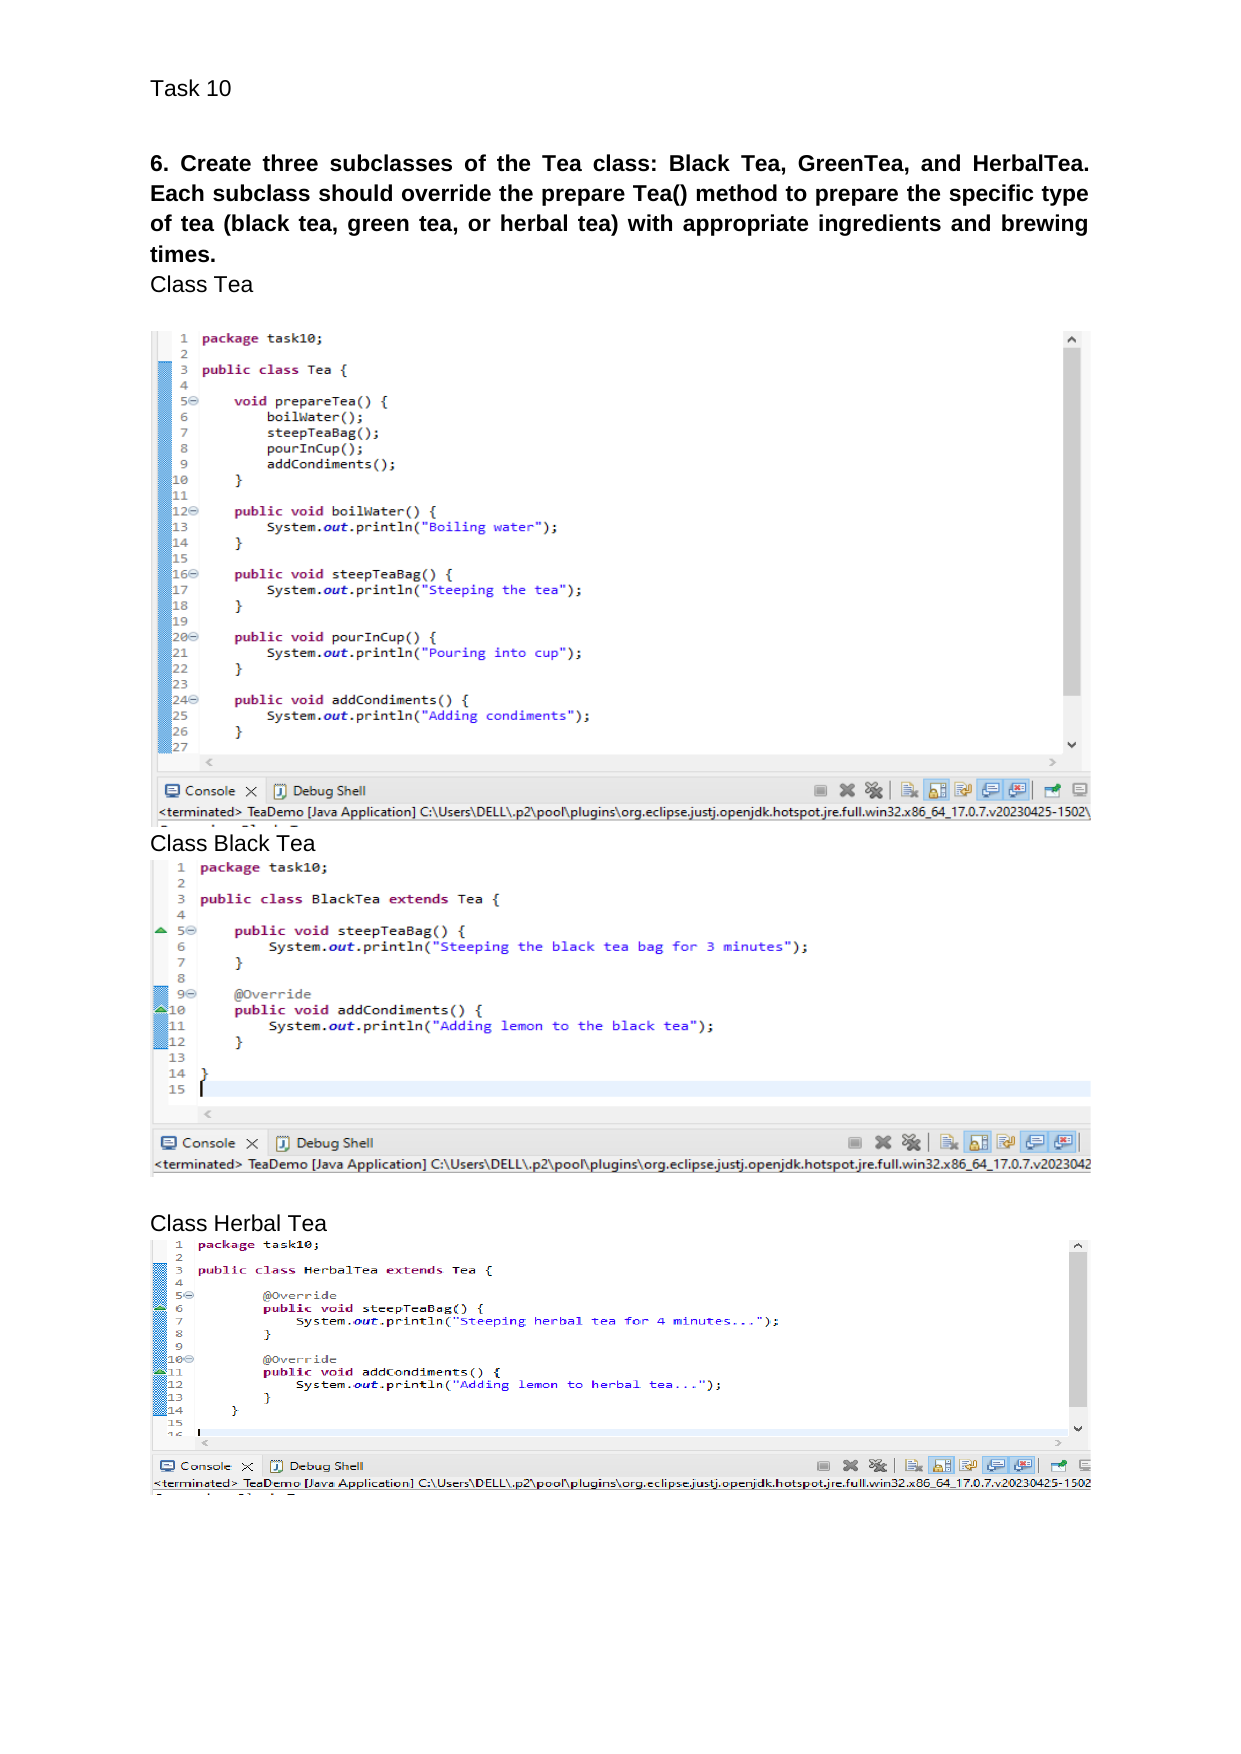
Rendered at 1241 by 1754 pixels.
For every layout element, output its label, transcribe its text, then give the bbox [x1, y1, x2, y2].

picture [150, 1240, 1091, 1495]
text 6. Create three subclasses of the Tea class: Black Tea, GreenTea, and HerbalTea. Each subclass should override the prepare Tea() method to prepare the specific type of tea (black tea, green tea, or herbal tea) with appropriate ingredients and brewing times. [150, 150, 1090, 267]
picture [150, 331, 1091, 827]
text Class Herbal Tea [150, 1210, 1090, 1237]
text Class Tea [150, 271, 1090, 297]
text Class Black Tea [150, 830, 1090, 857]
picture [150, 860, 1091, 1177]
